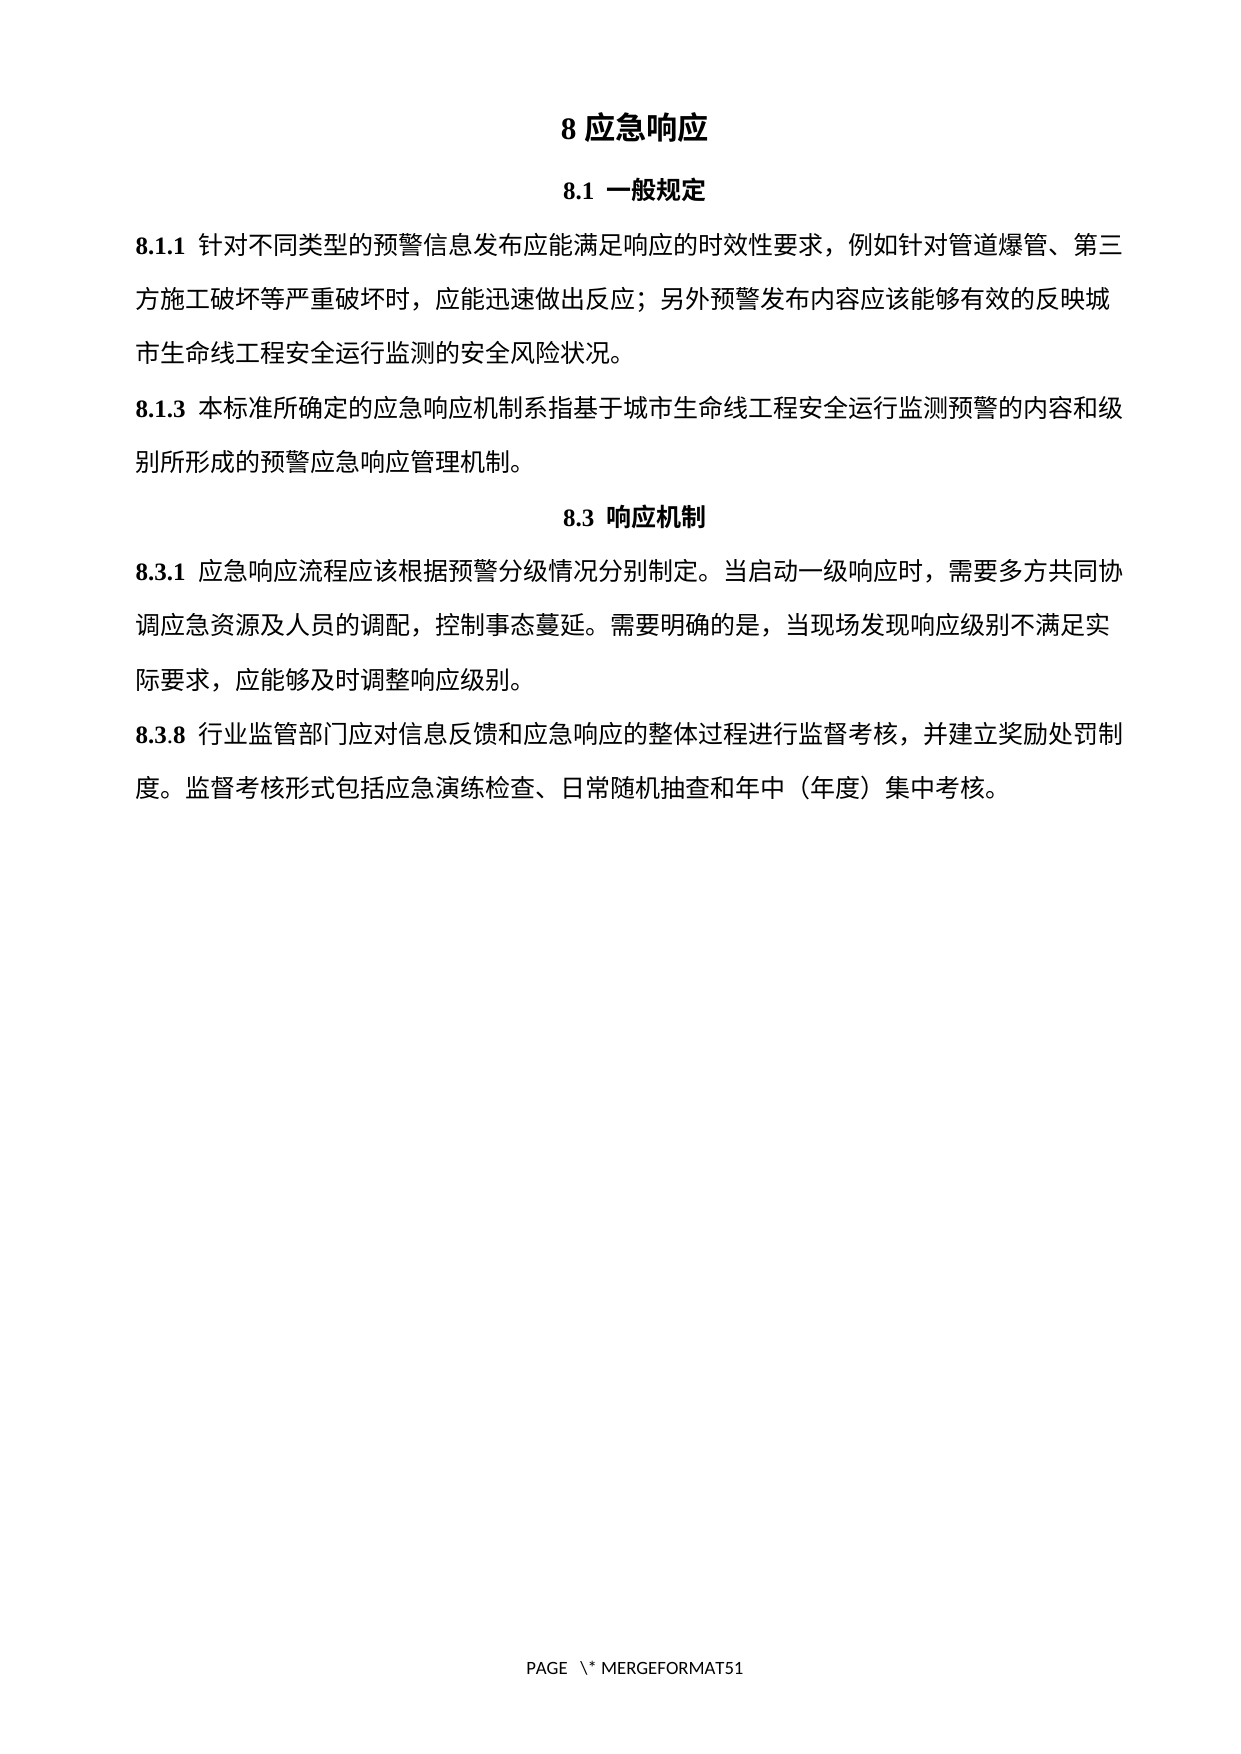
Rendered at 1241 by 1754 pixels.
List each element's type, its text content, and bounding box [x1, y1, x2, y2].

text 8.3.1 应急响应流程应该根据预警分级情况分别制定。当启动一级响应时，需要多方共同协调应急资源及人员的调配，控制事态蔓延。需要明确的是，当现场发现响应级别不满足实际要求，应能够及时调整响应级别。 [135, 551, 1134, 696]
subtitle 8.3.8 行业监管部门应对信息反馈和应急响应的整体过程进行监督考核，并建立奖励处罚制度。监督考核形式包括应急演练检查、日常随机抽查和年中（年度）集中考核。 [135, 714, 1134, 805]
subtitle 8.1 一般规定 [135, 171, 1134, 207]
subtitle 8.3 响应机制 [135, 497, 1134, 533]
subtitle 8.1.1 针对不同类型的预警信息发布应能满足响应的时效性要求，例如针对管道爆管、第三方施工破坏等严重破坏时，应能迅速做出反应；另外预警发布内容应该能够有效的反映城市生命线工程安全运行监测的安全风险状况。 [135, 225, 1134, 370]
subtitle 8 应急响应 [135, 103, 1134, 148]
text 8.1.3 本标准所确定的应急响应机制系指基于城市生命线工程安全运行监测预警的内容和级别所形成的预警应急响应管理机制。 [135, 388, 1134, 479]
